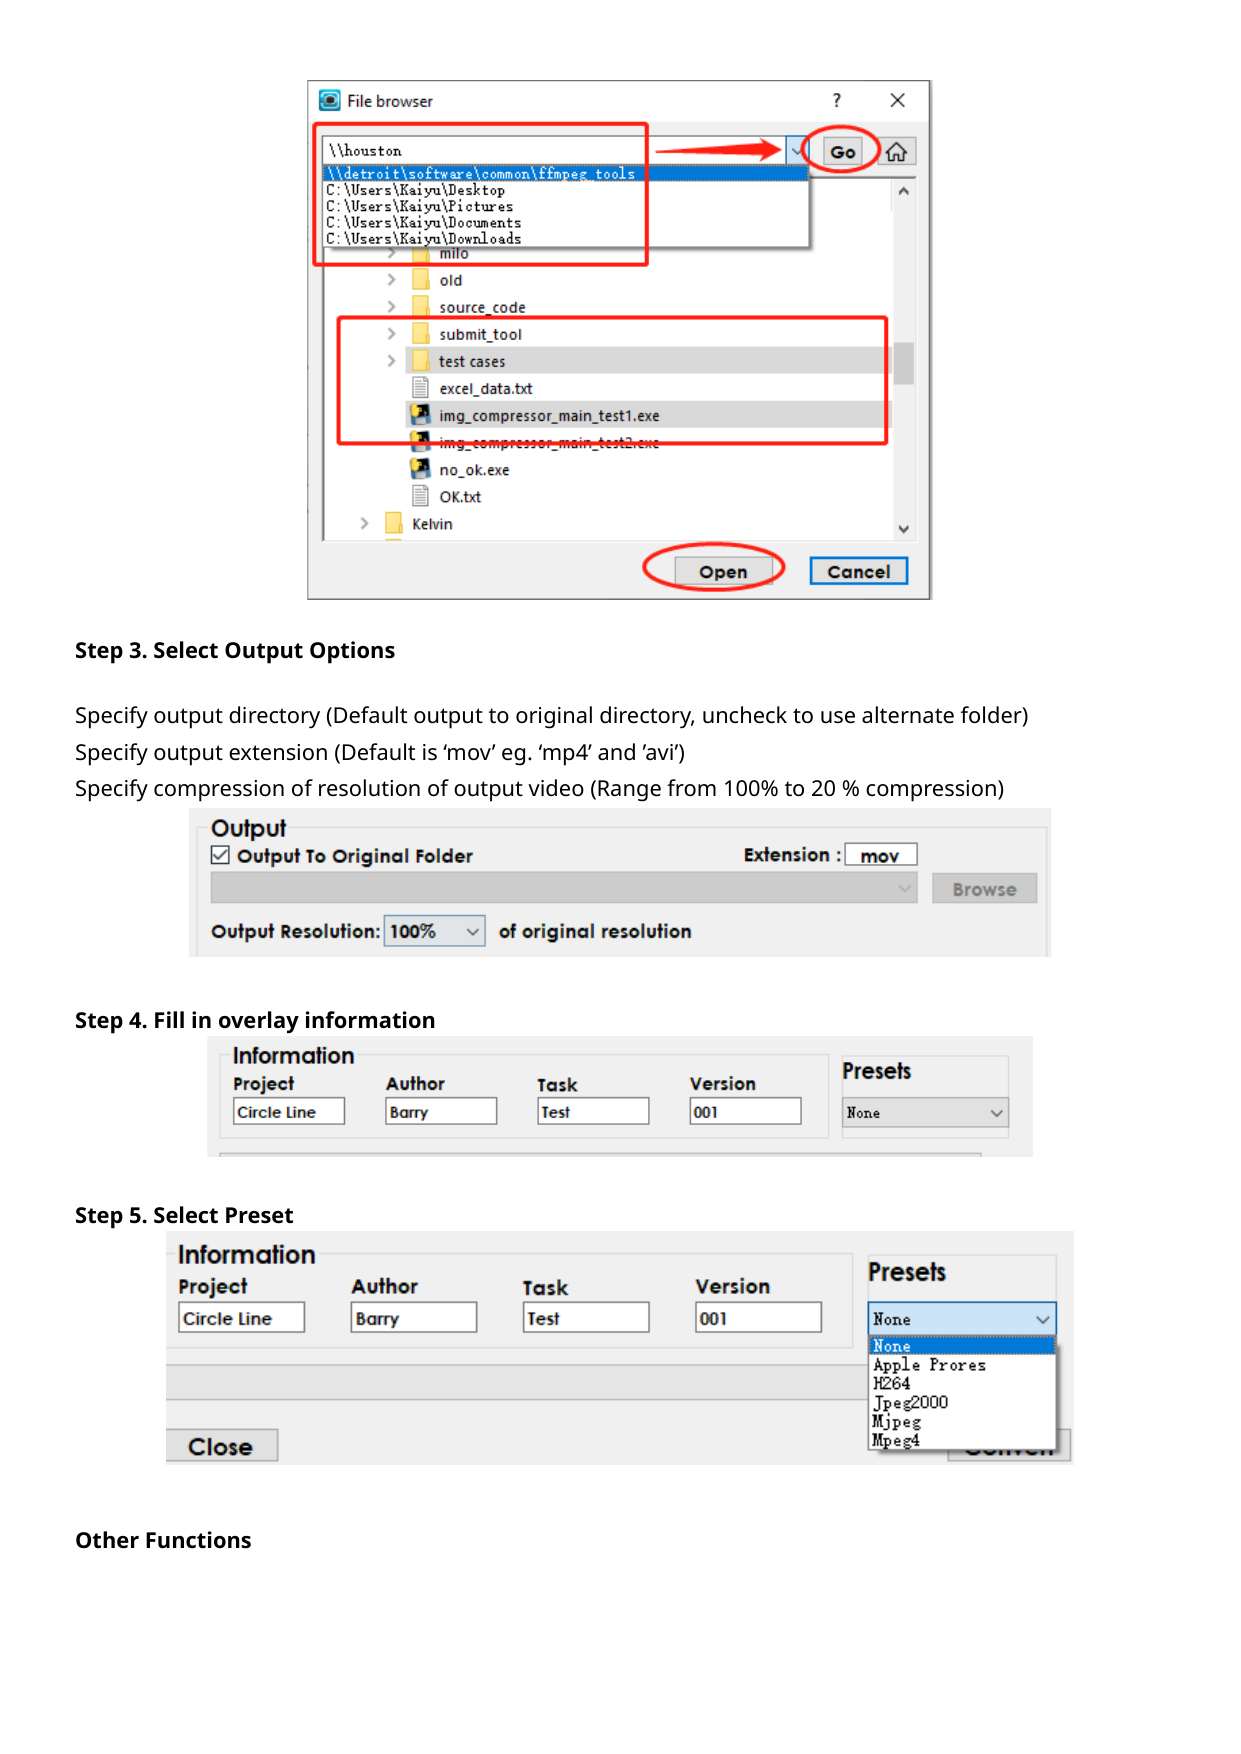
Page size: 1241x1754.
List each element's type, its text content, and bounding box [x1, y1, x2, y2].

text Other Functions [75, 1524, 1165, 1556]
text Specify output directory (Default output to original directory, uncheck to use alternate folder) [75, 698, 1165, 731]
text Step 5. Select Preset [75, 1199, 1165, 1231]
picture [307, 80, 933, 600]
text Specify compression of resolution of output video (Range from 100% to 20 % compression) [75, 772, 1165, 804]
picture [188, 808, 1052, 957]
picture [207, 1036, 1033, 1157]
text Step 4. Fill in overlay information [75, 1004, 1165, 1036]
picture [166, 1231, 1074, 1465]
text Specify output extension (Default is ‘mov’ eg. ‘mp4’ and ’avi’) [75, 735, 1165, 768]
text Step 3. Select Output Options [75, 633, 1165, 666]
